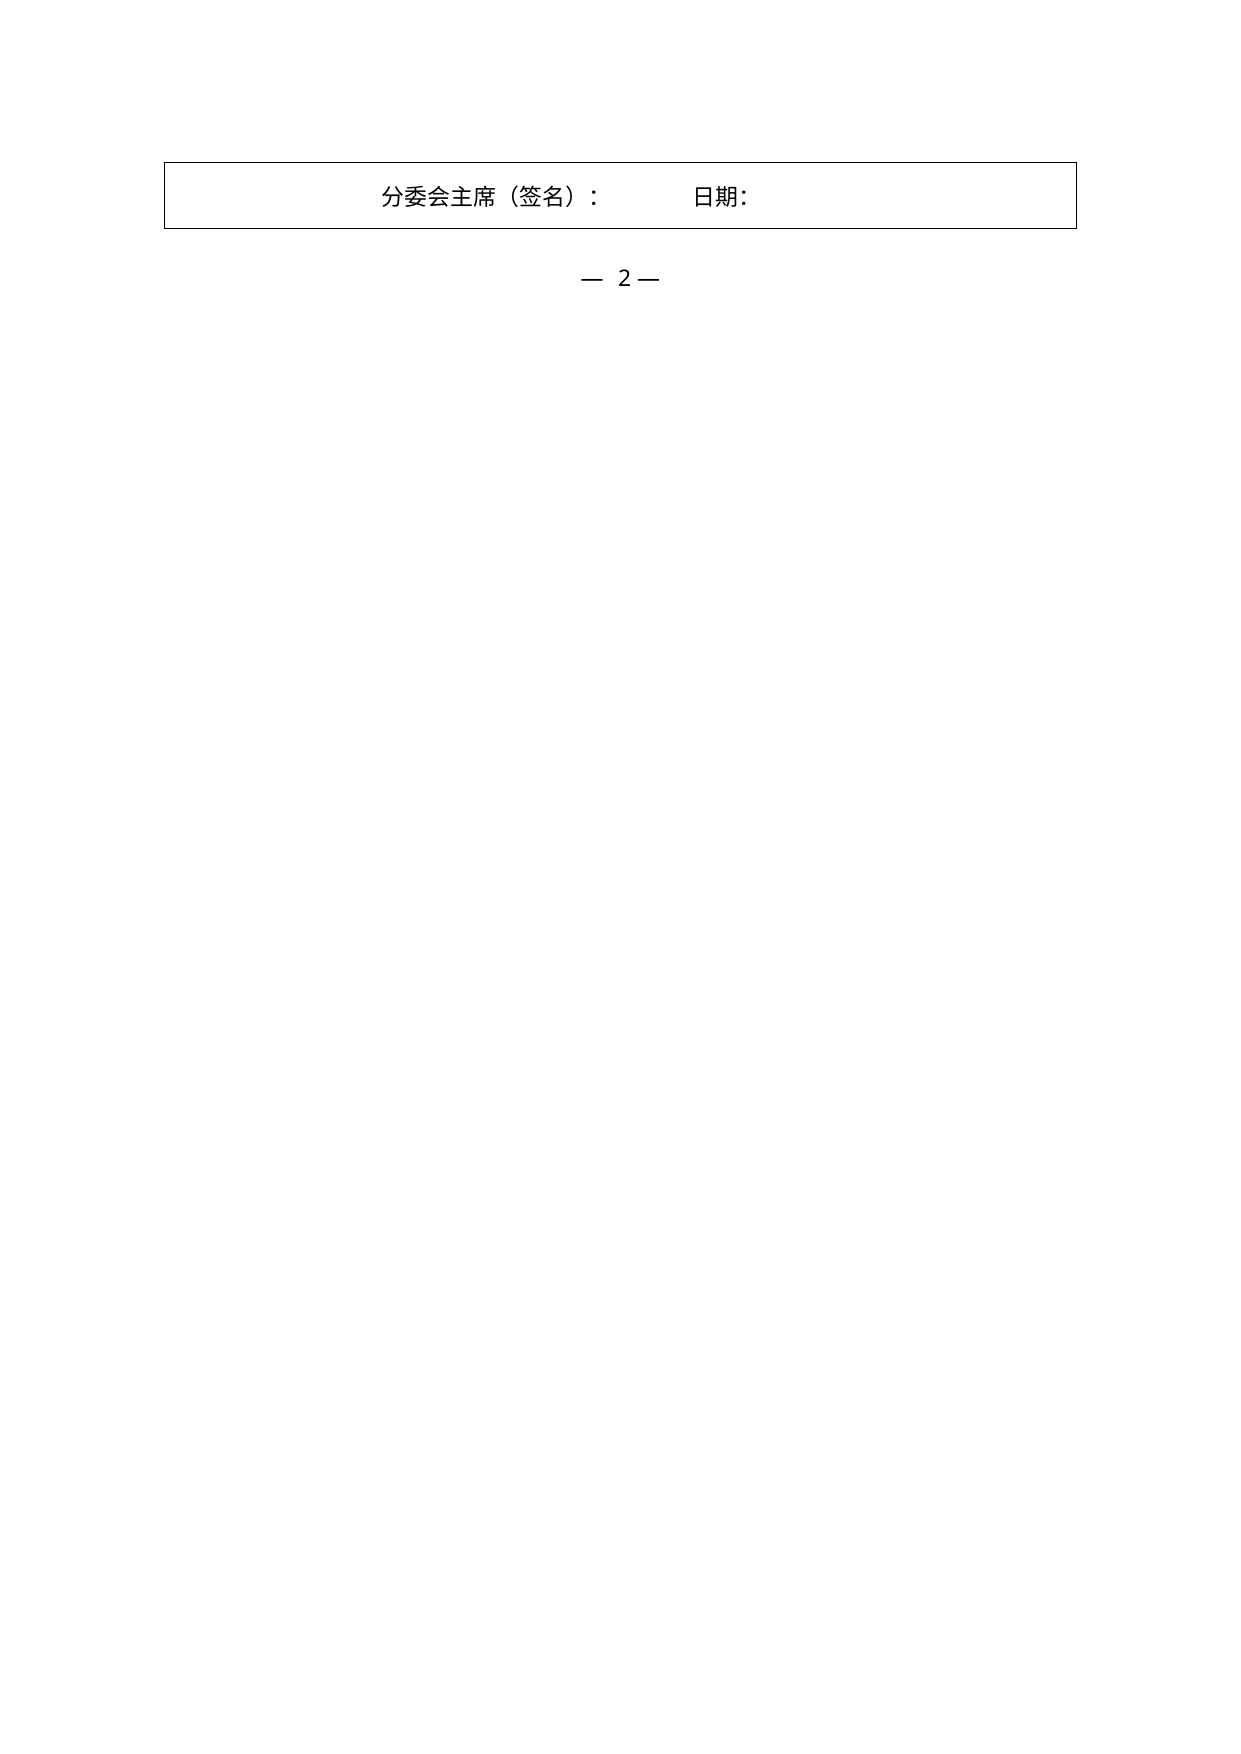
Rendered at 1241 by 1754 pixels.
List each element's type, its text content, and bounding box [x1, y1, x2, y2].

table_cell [165, 163, 1076, 228]
list 2 —硕士学位论文答辩委员会决议书 [187, 262, 1053, 294]
